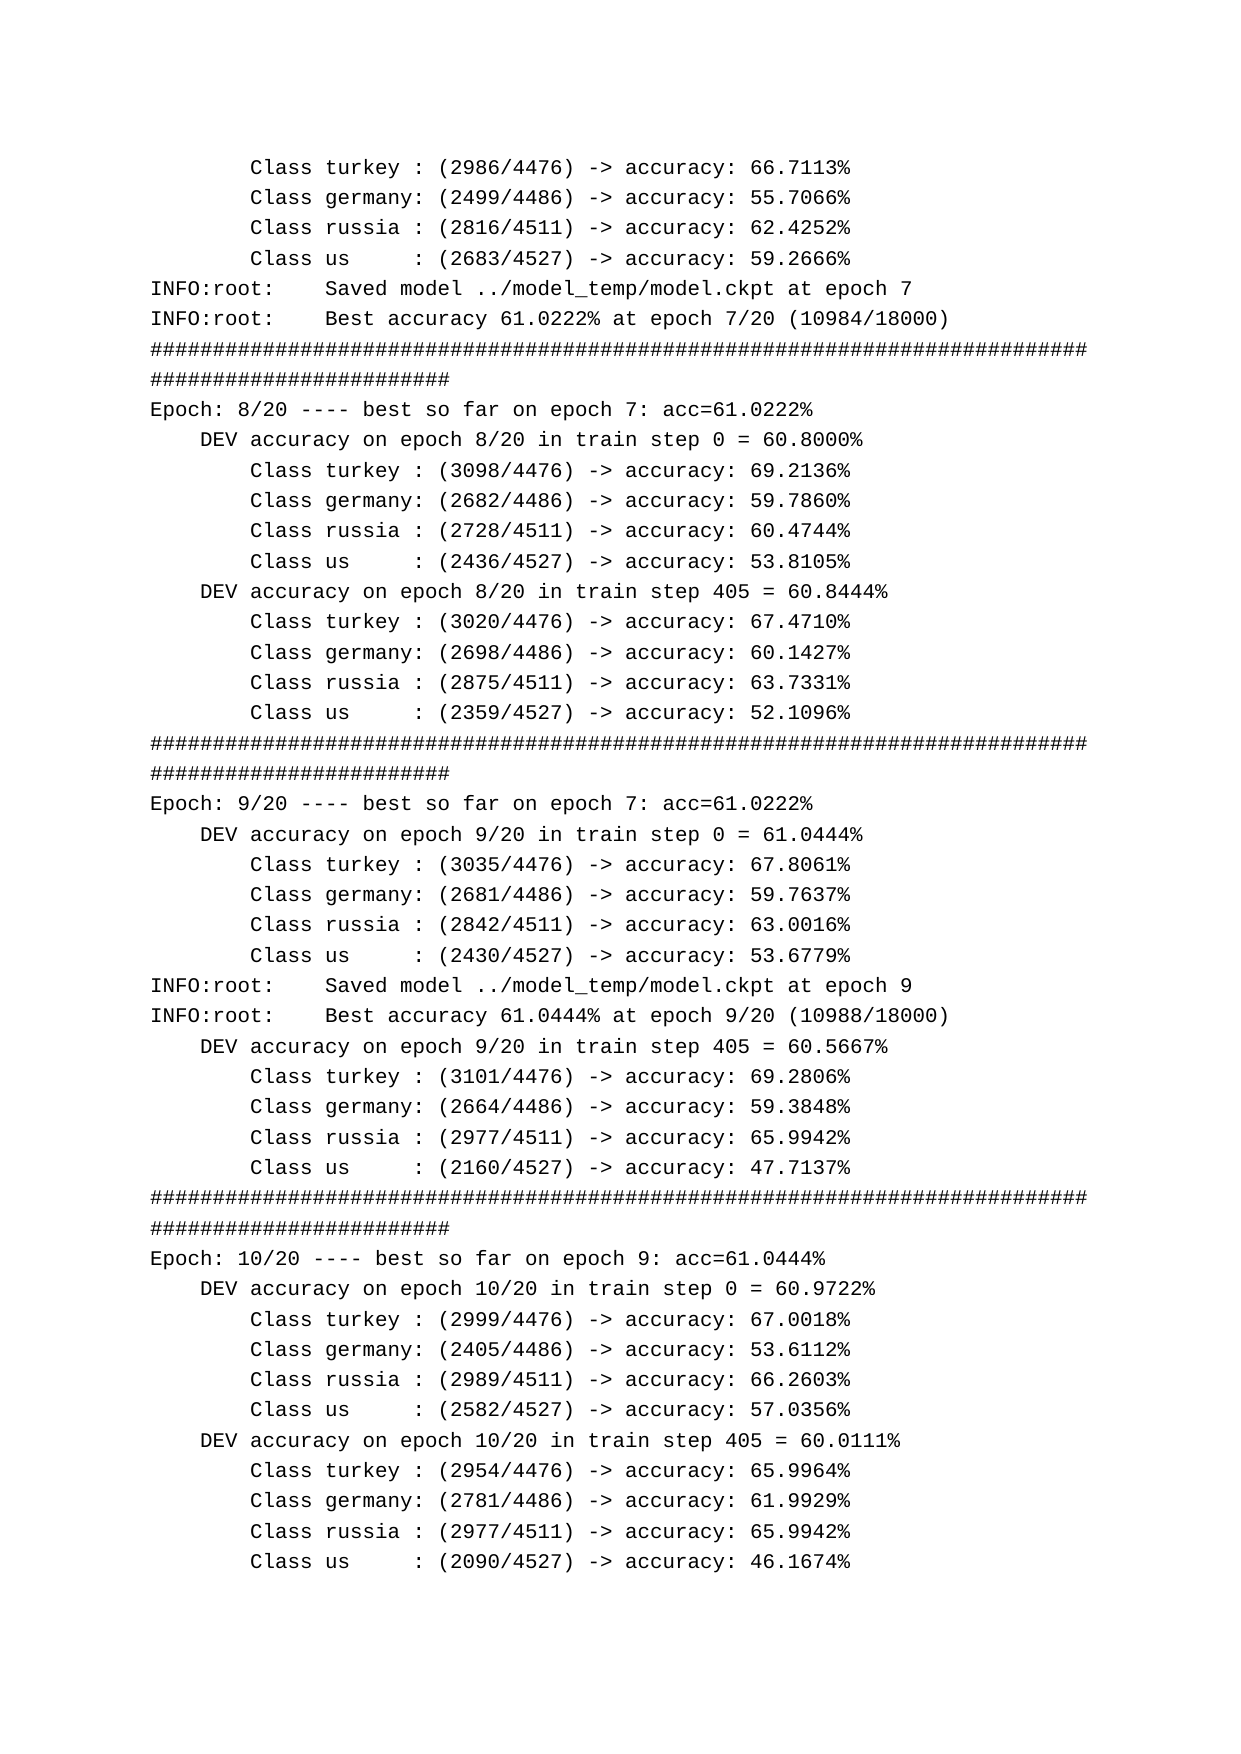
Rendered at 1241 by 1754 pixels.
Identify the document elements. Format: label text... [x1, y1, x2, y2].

text Class germany: (2698/4486) -> accuracy: 60.1427% [150, 635, 1090, 665]
text Class us : (2683/4527) -> accuracy: 59.2666% [150, 241, 1090, 271]
text Epoch: 9/20 ---- best so far on epoch 7: acc=61.0222% [150, 787, 1090, 817]
text INFO:root: Best accuracy 61.0444% at epoch 9/20 (10988/18000) [150, 999, 1090, 1029]
text DEV accuracy on epoch 10/20 in train step 0 = 60.9722% [150, 1272, 1090, 1302]
text Class turkey : (3035/4476) -> accuracy: 67.8061% [150, 847, 1090, 877]
text Class germany: (2781/4486) -> accuracy: 61.9929% [150, 1484, 1090, 1514]
text Class germany: (2682/4486) -> accuracy: 59.7860% [150, 483, 1090, 514]
text Class russia : (2989/4511) -> accuracy: 66.2603% [150, 1362, 1090, 1393]
text ################################################################################################### [150, 332, 1090, 392]
text Class russia : (2875/4511) -> accuracy: 63.7331% [150, 665, 1090, 696]
text DEV accuracy on epoch 10/20 in train step 405 = 60.0111% [150, 1423, 1090, 1453]
text Class us : (2436/4527) -> accuracy: 53.8105% [150, 544, 1090, 574]
text Class us : (2430/4527) -> accuracy: 53.6779% [150, 938, 1090, 968]
text Class turkey : (2954/4476) -> accuracy: 65.9964% [150, 1453, 1090, 1484]
text INFO:root: Best accuracy 61.0222% at epoch 7/20 (10984/18000) [150, 302, 1090, 332]
text Class turkey : (3101/4476) -> accuracy: 69.2806% [150, 1059, 1090, 1090]
text Class us : (2160/4527) -> accuracy: 47.7137% [150, 1150, 1090, 1181]
text Epoch: 10/20 ---- best so far on epoch 9: acc=61.0444% [150, 1241, 1090, 1272]
text DEV accuracy on epoch 9/20 in train step 405 = 60.5667% [150, 1029, 1090, 1059]
text Class turkey : (2999/4476) -> accuracy: 67.0018% [150, 1302, 1090, 1332]
text Class germany: (2405/4486) -> accuracy: 53.6112% [150, 1332, 1090, 1362]
text Class germany: (2664/4486) -> accuracy: 59.3848% [150, 1090, 1090, 1120]
text ################################################################################################### [150, 1181, 1090, 1241]
text Class russia : (2977/4511) -> accuracy: 65.9942% [150, 1120, 1090, 1150]
text ################################################################################################### [150, 726, 1090, 787]
text INFO:root: Saved model ../model_temp/model.ckpt at epoch 9 [150, 968, 1090, 999]
text Class russia : (2728/4511) -> accuracy: 60.4744% [150, 514, 1090, 544]
text DEV accuracy on epoch 9/20 in train step 0 = 61.0444% [150, 817, 1090, 847]
text Class russia : (2816/4511) -> accuracy: 62.4252% [150, 211, 1090, 241]
text DEV accuracy on epoch 8/20 in train step 405 = 60.8444% [150, 574, 1090, 605]
text DEV accuracy on epoch 8/20 in train step 0 = 60.8000% [150, 423, 1090, 453]
text Class turkey : (2986/4476) -> accuracy: 66.7113% [150, 150, 1090, 180]
text Class germany: (2681/4486) -> accuracy: 59.7637% [150, 877, 1090, 908]
text Class russia : (2842/4511) -> accuracy: 63.0016% [150, 908, 1090, 938]
text INFO:root: Saved model ../model_temp/model.ckpt at epoch 7 [150, 271, 1090, 302]
text Class germany: (2499/4486) -> accuracy: 55.7066% [150, 180, 1090, 211]
text Class us : (2582/4527) -> accuracy: 57.0356% [150, 1393, 1090, 1423]
text Epoch: 8/20 ---- best so far on epoch 7: acc=61.0222% [150, 392, 1090, 423]
text Class us : (2090/4527) -> accuracy: 46.1674% [150, 1544, 1090, 1575]
text Class turkey : (3020/4476) -> accuracy: 67.4710% [150, 605, 1090, 635]
text Class us : (2359/4527) -> accuracy: 52.1096% [150, 696, 1090, 726]
text Class russia : (2977/4511) -> accuracy: 65.9942% [150, 1514, 1090, 1544]
text Class turkey : (3098/4476) -> accuracy: 69.2136% [150, 453, 1090, 483]
